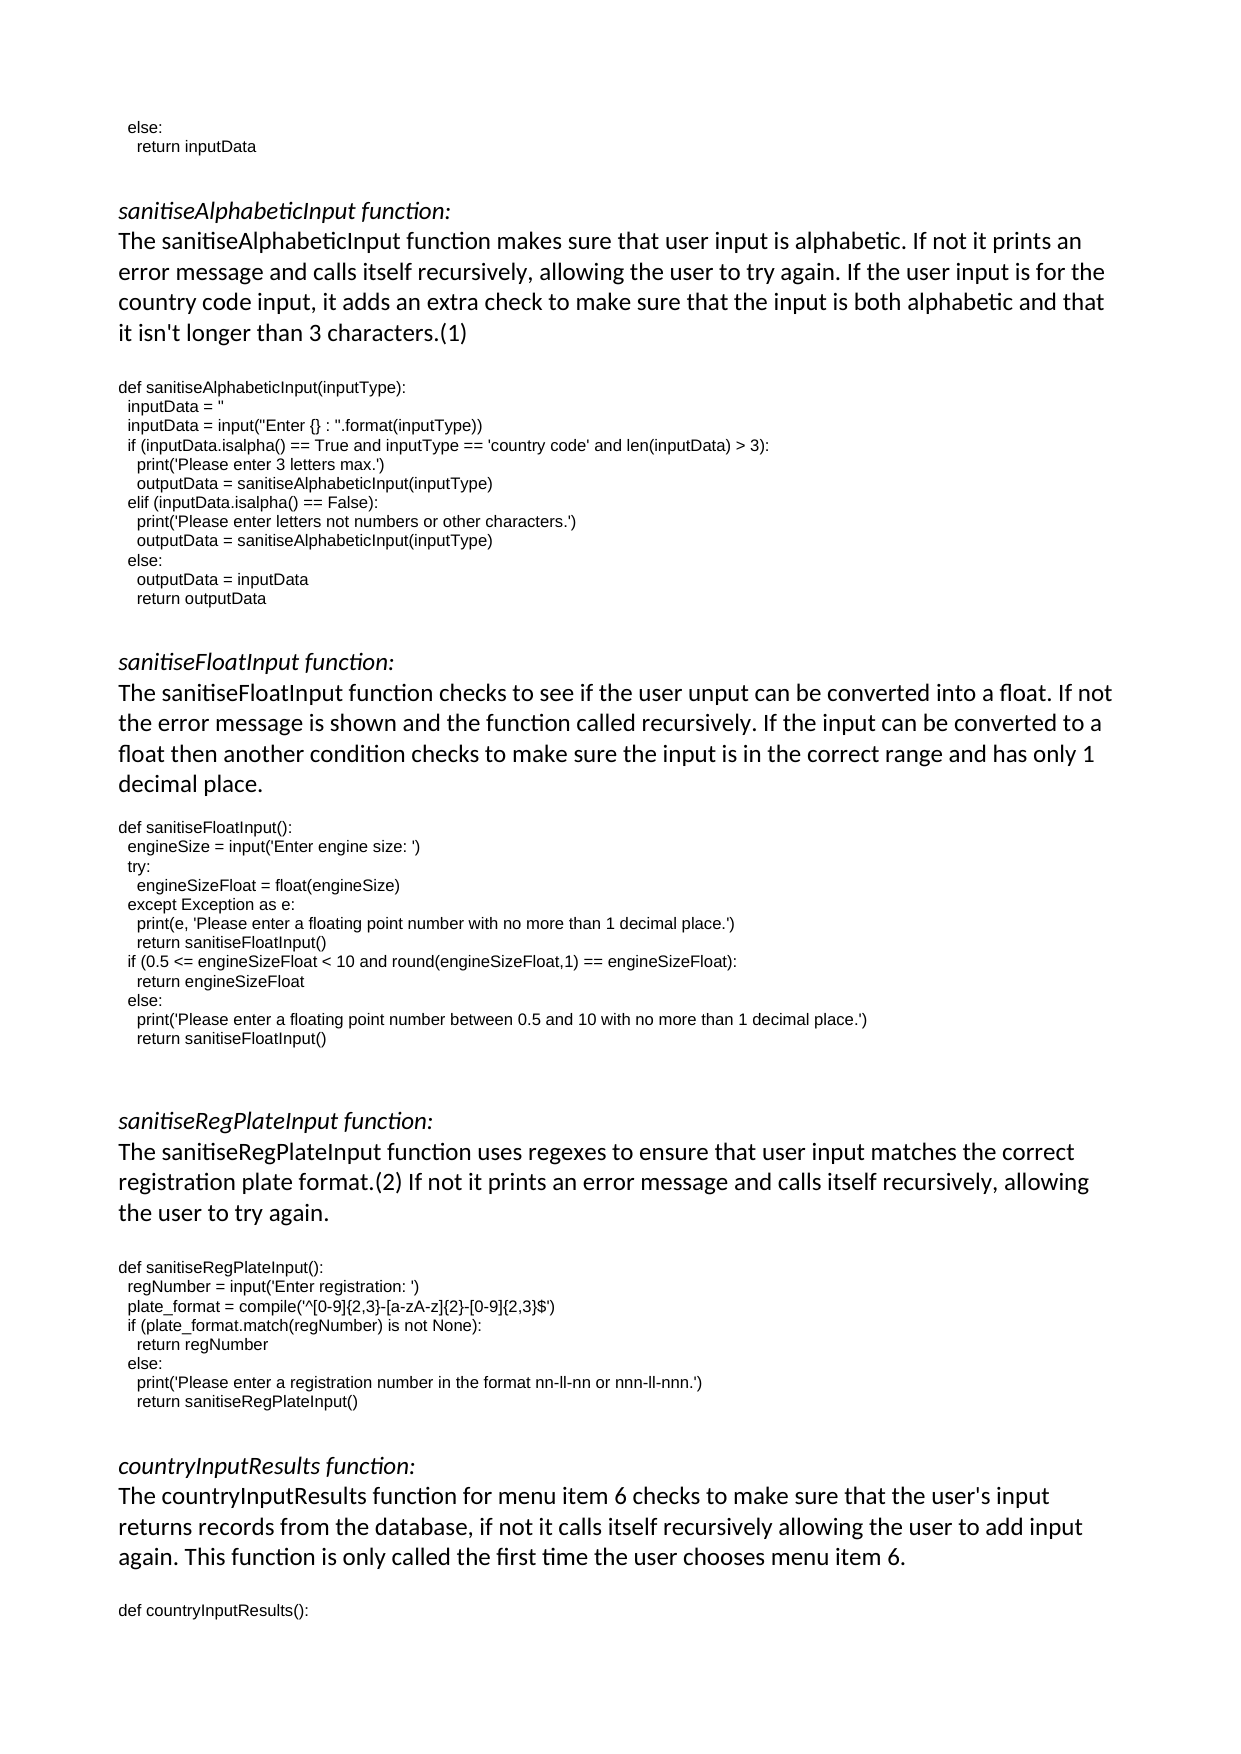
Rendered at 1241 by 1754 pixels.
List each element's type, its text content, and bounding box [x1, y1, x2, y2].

text inputData = '' [118, 397, 1122, 416]
text if (inputData.isalpha() == True and inputType == 'country code' and len(inputData) > 3): [118, 435, 1122, 454]
text outputData = sanitiseAlphabeticInput(inputType) [118, 531, 1122, 550]
text countryInputResults function: [118, 1450, 1122, 1480]
text else: [118, 1354, 1122, 1373]
text print('Please enter 3 letters max.') [118, 454, 1122, 474]
text try: [118, 856, 1122, 876]
text print(e, 'Please enter a floating point number with no more than 1 decimal place.') [118, 914, 1122, 933]
text if (plate_format.match(regNumber) is not None): [118, 1316, 1122, 1335]
text def sanitiseFloatInput(): [118, 818, 1122, 837]
text def sanitiseRegPlateInput(): [118, 1258, 1122, 1277]
text return inputData [118, 137, 1122, 156]
text elif (inputData.isalpha() == False): [118, 493, 1122, 512]
text return sanitiseFloatInput() [118, 1029, 1122, 1048]
text except Exception as e: [118, 895, 1122, 914]
text return sanitiseRegPlateInput() [118, 1392, 1122, 1411]
text plate_format = compile('^[0-9]{2,3}-[a-zA-z]{2}-[0-9]{2,3}$') [118, 1296, 1122, 1316]
text engineSize = input('Enter engine size: ') [118, 837, 1122, 856]
text print('Please enter a registration number in the format nn-ll-nn or nnn-ll-nnn.') [118, 1373, 1122, 1392]
text engineSizeFloat = float(engineSize) [118, 876, 1122, 895]
text else: [118, 118, 1122, 137]
text else: [118, 991, 1122, 1010]
text else: [118, 550, 1122, 569]
text regNumber = input('Enter registration: ') [118, 1277, 1122, 1296]
text return sanitiseFloatInput() [118, 933, 1122, 952]
text The sanitiseAlphabeticInput function makes sure that user input is alphabetic. If not it prints an error message and calls itself recursively, allowing the user to try again. If the user input is for the country code input, it adds an extra check to make sure that the input is both alphabetic and that it isn't longer than 3 characters.(1) [118, 225, 1122, 347]
text print('Please enter a floating point number between 0.5 and 10 with no more than 1 decimal place.') [118, 1010, 1122, 1029]
text print('Please enter letters not numbers or other characters.') [118, 512, 1122, 531]
text def countryInputResults(): [118, 1601, 1122, 1620]
text outputData = inputData [118, 569, 1122, 589]
text if (0.5 <= engineSizeFloat < 10 and round(engineSizeFloat,1) == engineSizeFloat): [118, 952, 1122, 971]
text return regNumber [118, 1335, 1122, 1354]
text def sanitiseAlphabeticInput(inputType): [118, 378, 1122, 397]
text return outputData [118, 589, 1122, 608]
text sanitiseFloatInput function: [118, 646, 1122, 677]
text The countryInputResults function for menu item 6 checks to make sure that the user's input returns records from the database, if not it calls itself recursively allowing the user to add input again. This function is only called the first time the user chooses menu item 6. [118, 1480, 1122, 1572]
text outputData = sanitiseAlphabeticInput(inputType) [118, 474, 1122, 493]
text sanitiseAlphabeticInput function: [118, 195, 1122, 225]
text return engineSizeFloat [118, 971, 1122, 991]
text inputData = input("Enter {} : ".format(inputType)) [118, 416, 1122, 435]
text The sanitiseRegPlateInput function uses regexes to ensure that user input matches the correct registration plate format.(2) If not it prints an error message and calls itself recursively, allowing the user to try again. [118, 1136, 1122, 1228]
text sanitiseRegPlateInput function: [118, 1106, 1122, 1136]
text The sanitiseFloatInput function checks to see if the user unput can be converted into a float. If not the error message is shown and the function called recursively. If the input can be converted to a float then another condition checks to make sure the input is in the correct range and has only 1 decimal place. [118, 677, 1122, 799]
